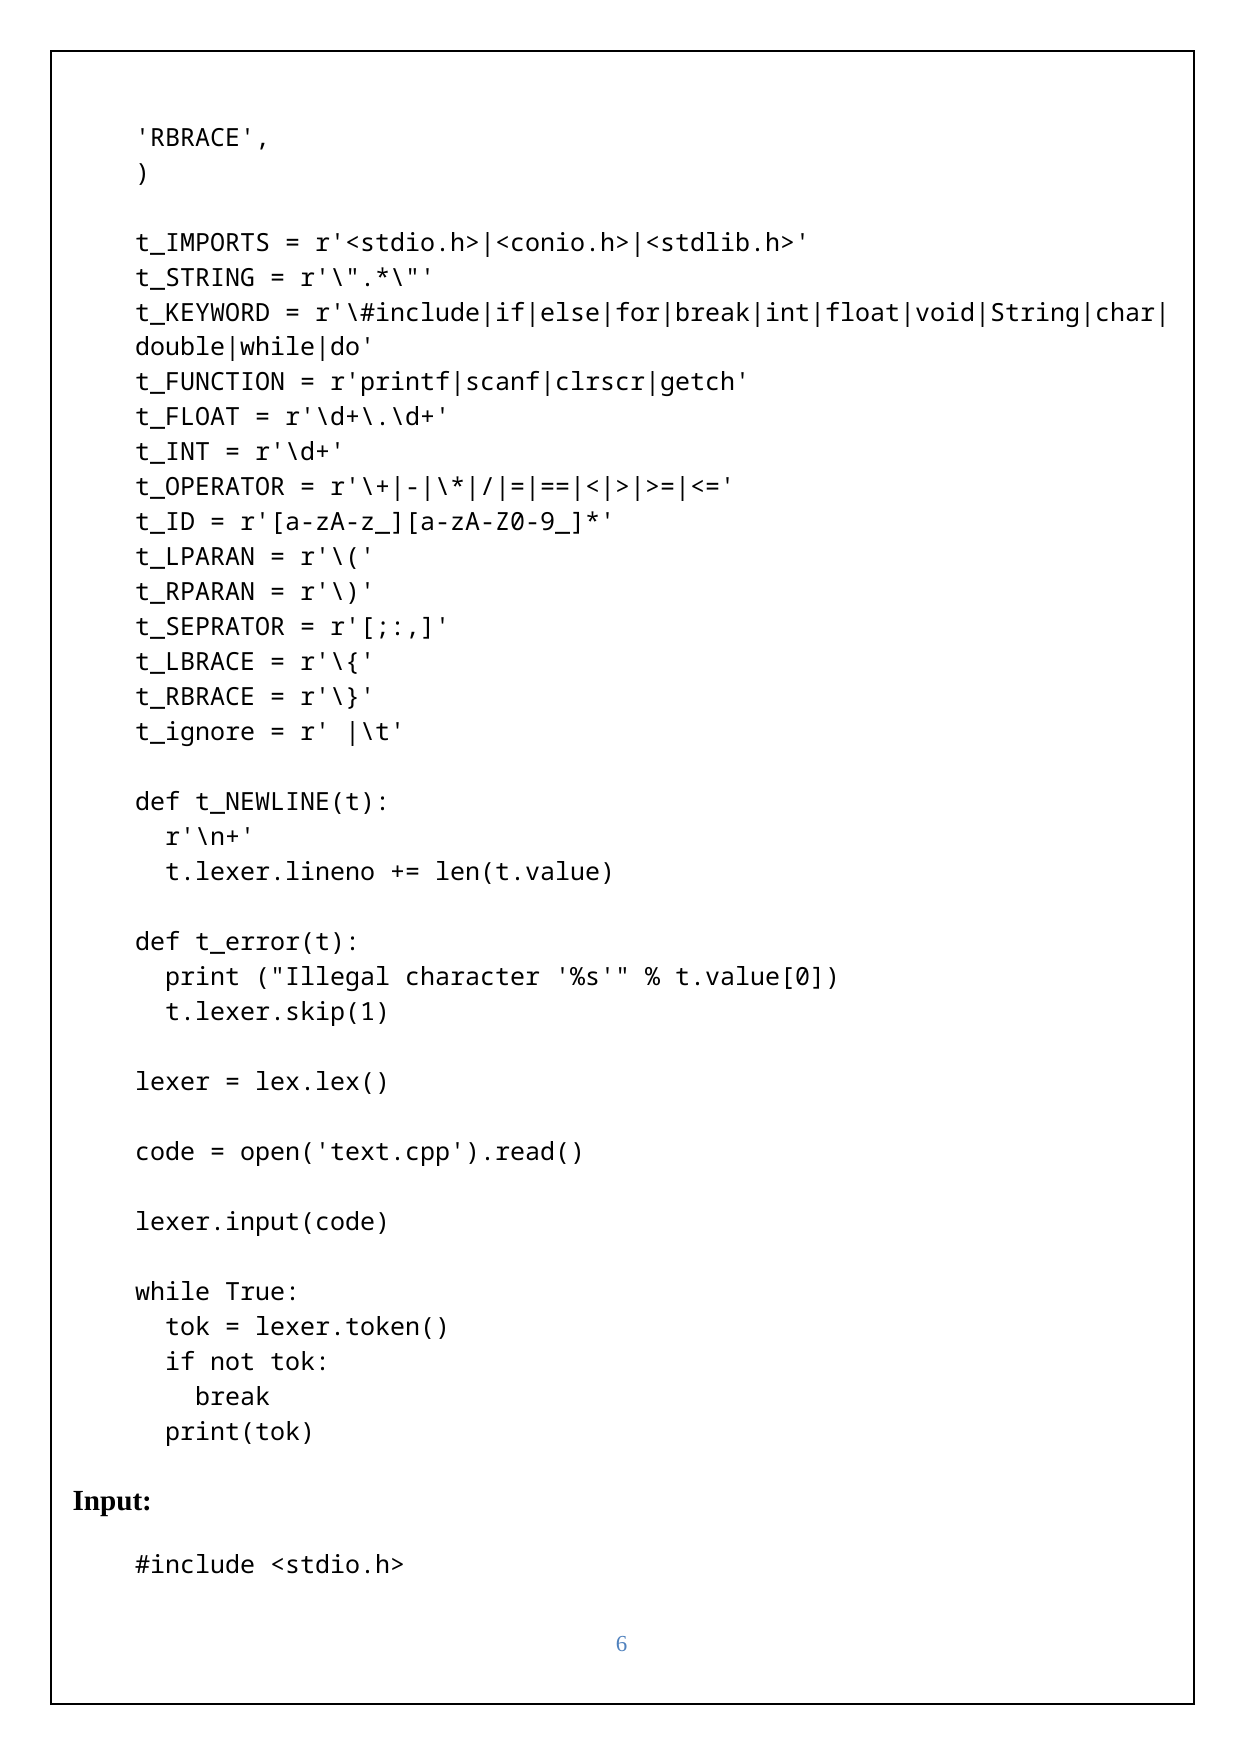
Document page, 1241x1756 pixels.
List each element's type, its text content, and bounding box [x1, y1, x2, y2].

text t.lexer.skip(1) [135, 994, 1193, 1028]
text t_KEYWORD = r'\#include|if|else|for|break|int|float|void|String|char|double|while|do' [135, 295, 1193, 363]
text t_ignore = r' |\t' [135, 714, 1193, 748]
text print ("Illegal character '%s'" % t.value[0]) [135, 959, 1193, 993]
text while True: [135, 1274, 1193, 1308]
text t_RPARAN = r'\)' [135, 574, 1193, 608]
text break [135, 1379, 1193, 1413]
text t_STRING = r'\".*\"' [135, 260, 1193, 294]
text print(tok) [135, 1414, 1193, 1448]
text def t_error(t): [135, 924, 1193, 958]
text def t_NEWLINE(t): [135, 784, 1193, 818]
text t_RBRACE = r'\}' [135, 679, 1193, 713]
text tok = lexer.token() [135, 1309, 1193, 1343]
text t_FLOAT = r'\d+\.\d+' [135, 399, 1193, 433]
text #include <stdio.h> [135, 1546, 1193, 1581]
text if not tok: [135, 1344, 1193, 1378]
text 'RBRACE', [135, 120, 1193, 154]
text t_INT = r'\d+' [135, 434, 1193, 468]
text t.lexer.lineno += len(t.value) [135, 854, 1193, 888]
text r'\n+' [135, 819, 1193, 853]
text lexer = lex.lex() [135, 1064, 1193, 1098]
text lexer.input(code) [135, 1204, 1193, 1238]
text code = open('text.cpp').read() [135, 1134, 1193, 1168]
text t_LBRACE = r'\{' [135, 644, 1193, 678]
text t_IMPORTS = r'<stdio.h>|<conio.h>|<stdlib.h>' [135, 225, 1193, 259]
text t_SEPRATOR = r'[;:,]' [135, 609, 1193, 643]
subtitle Input: [72, 1483, 1193, 1517]
text t_ID = r'[a-zA-z_][a-zA-Z0-9_]*' [135, 504, 1193, 538]
text t_FUNCTION = r'printf|scanf|clrscr|getch' [135, 364, 1193, 398]
text t_OPERATOR = r'\+|-|\*|/|=|==|<|>|>=|<=' [135, 469, 1193, 503]
text ) [135, 155, 1193, 189]
text t_LPARAN = r'\(' [135, 539, 1193, 573]
